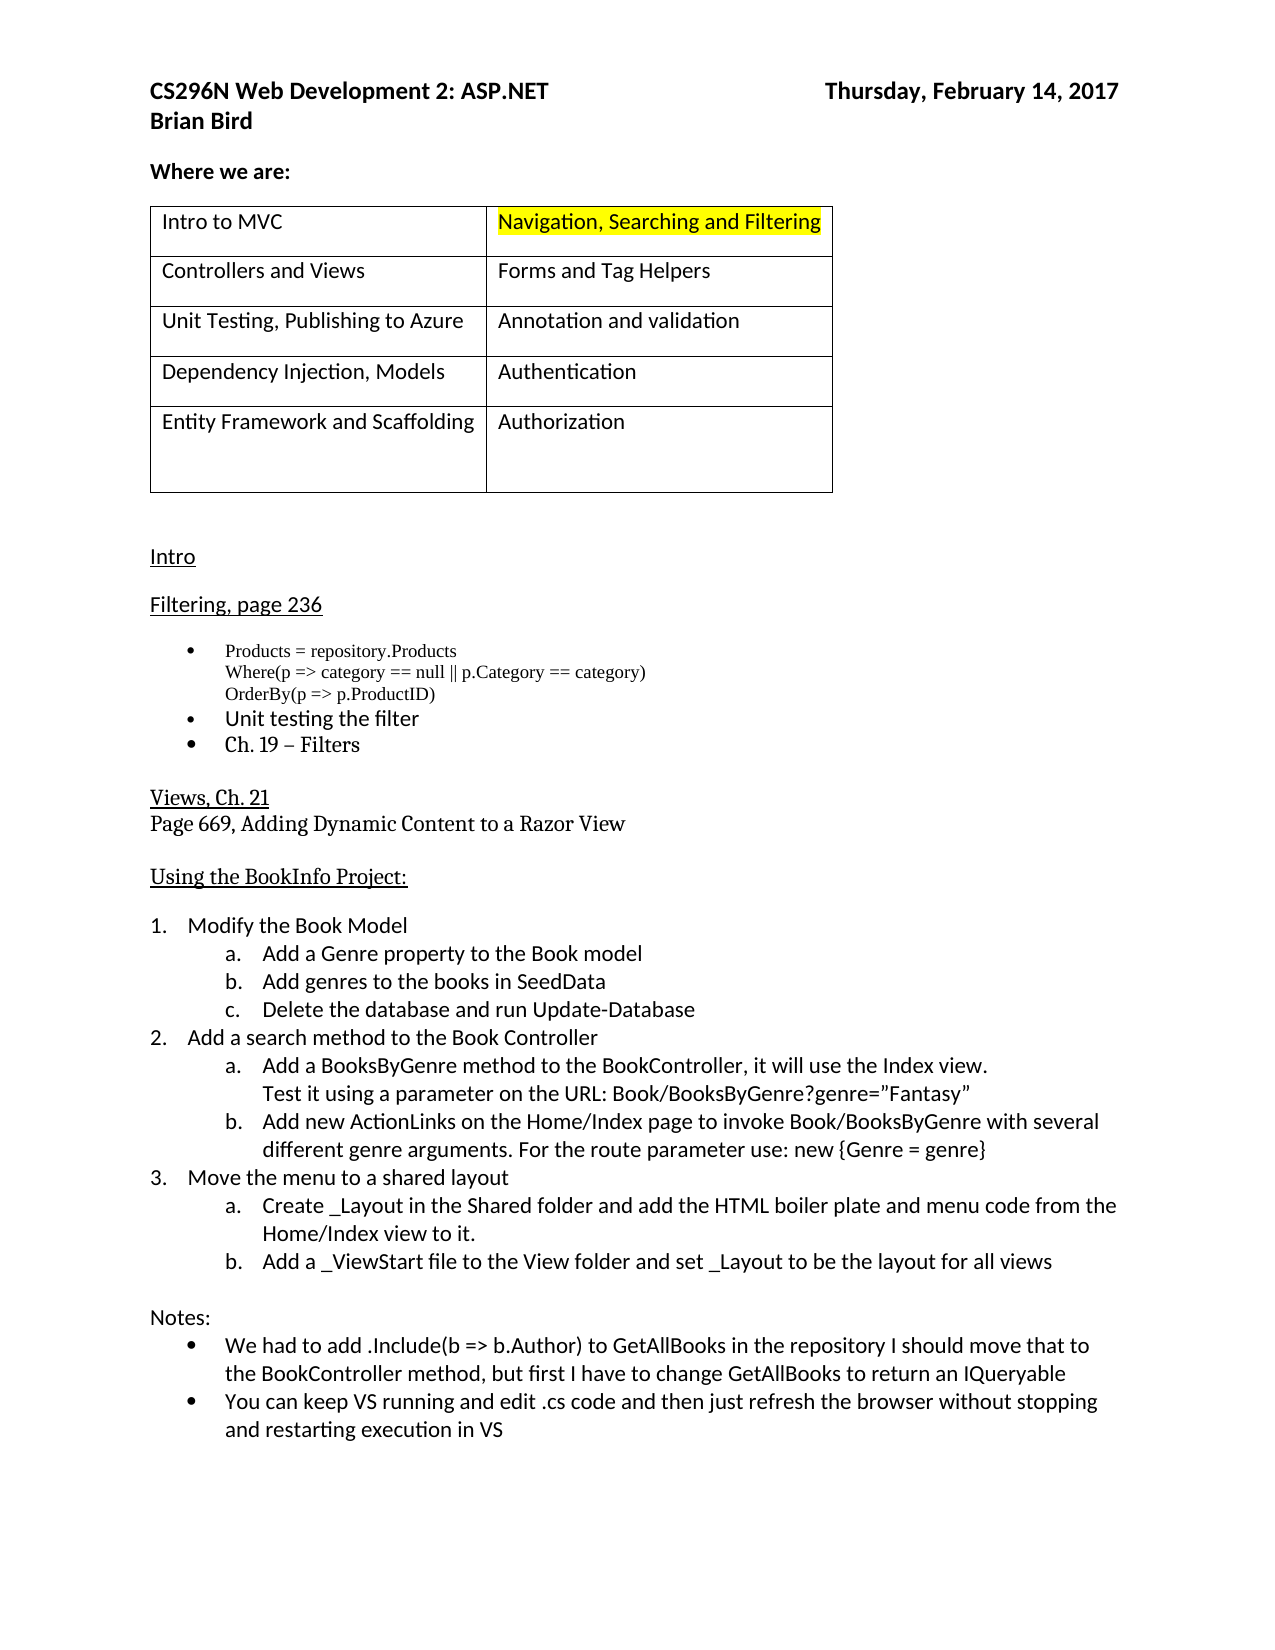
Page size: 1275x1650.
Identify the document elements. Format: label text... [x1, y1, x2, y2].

list Delete the database and run Update-Database [225, 995, 1125, 1023]
table_header Intro to MVC [151, 207, 486, 256]
list Add a search method to the Book Controller [150, 1023, 1125, 1051]
table_cell Annotation and validation [487, 307, 832, 356]
list Add a BooksByGenre method to the BookController, it will use the Index view. Test it using a parameter on the URL: Book/BooksByGenre?genre=”Fantasy” [225, 1051, 1125, 1107]
list Modify the Book Model [150, 911, 1125, 939]
text Intro [150, 542, 1125, 570]
text Using the BookInfo Project: [150, 864, 1125, 890]
list Add a Genre property to the Book model [225, 939, 1125, 967]
table_cell Unit Testing, Publishing to Azure [151, 307, 486, 356]
list Add genres to the books in SeedData [225, 967, 1125, 995]
list Add a _ViewStart file to the View folder and set _Layout to be the layout for all views [225, 1247, 1125, 1275]
text Page 669, Adding Dynamic Content to a Razor View [150, 811, 1125, 838]
list Notes: [150, 1303, 1125, 1331]
table_cell Forms and Tag Helpers [487, 257, 832, 306]
list Create _Layout in the Shared folder and add the HTML boiler plate and menu code from the Home/Index view to it. [225, 1191, 1125, 1247]
table_cell Entity Framework and Scaffolding [151, 407, 486, 492]
list We had to add .Include(b => b.Author) to GetAllBooks in the repository I should move that to the BookController method, but first I have to change GetAllBooks to return an IQueryable [187, 1331, 1125, 1387]
list You can keep VS running and edit .cs code and then just refresh the browser without stopping and restarting execution in VS [187, 1387, 1125, 1443]
table_cell Authentication [487, 357, 832, 406]
list Move the menu to a shared layout [150, 1163, 1125, 1191]
table_cell Dependency Injection, Models [151, 357, 486, 406]
text Filtering, page 236 [150, 591, 1125, 619]
list Products = repository.Products Where(p => category == null || p.Category == category) OrderBy(p => p.ProductID) [187, 639, 1125, 704]
text Views, Ch. 21 [150, 785, 1125, 811]
table_header Navigation, Searching and Filtering [487, 207, 832, 256]
table_cell Authorization [487, 407, 832, 492]
list Ch. 19 – Filters [187, 732, 1125, 758]
text Where we are: [150, 157, 1125, 185]
table_cell Controllers and Views [151, 257, 486, 306]
list Unit testing the filter [187, 704, 1125, 732]
list Add new ActionLinks on the Home/Index page to invoke Book/BooksByGenre with several different genre arguments. For the route parameter use: new {Genre = genre} [225, 1107, 1125, 1163]
